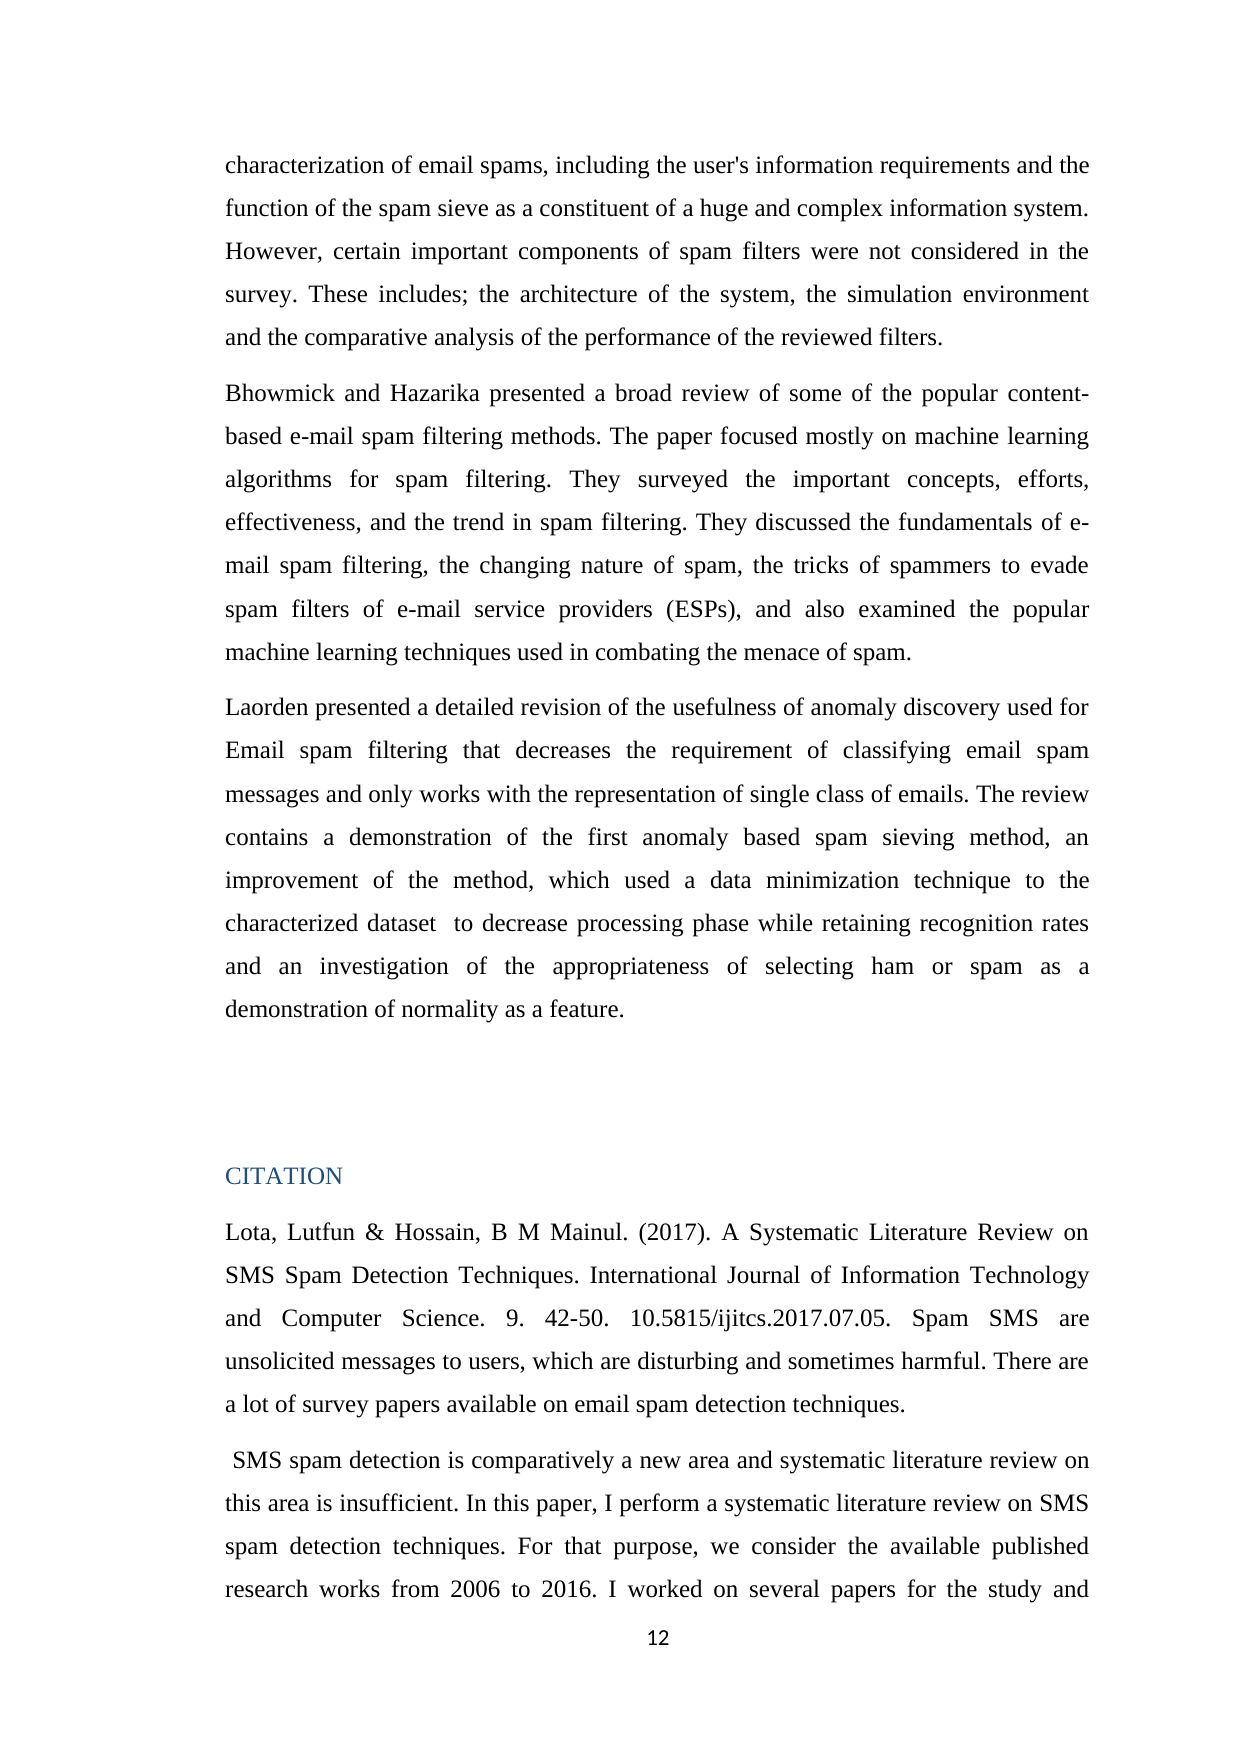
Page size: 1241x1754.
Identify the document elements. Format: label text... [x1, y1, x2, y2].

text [225, 150, 1090, 351]
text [225, 1445, 1090, 1603]
text Laorden presented a detailed revision of the usefulness of anomaly discovery used for Email spam filtering that decreases the requirement of classifying email spam messages and only works with the representation of single class of emails. The review contains a demonstration of the first anomaly based spam sieving method, an improvement of the method, which used a data minimization technique to the characterized dataset to decrease processing phase while retaining recognition rates and an investigation of the appropriateness of selecting ham or spam as a demonstration of normality as a feature. [225, 692, 1090, 1023]
text Bhowmick and Hazarika presented a broad review of some of the popular content-based e-mail spam filtering methods. The paper focused mostly on machine learning algorithms for spam filtering. They surveyed the important concepts, efforts, effectiveness, and the trend in spam filtering. They discussed the fundamentals of e-mail spam filtering, the changing nature of spam, the tricks of spammers to evade spam filters of e-mail service providers (ESPs), and also examined the popular machine learning techniques used in combating the menace of spam. [225, 378, 1090, 666]
text CITATION [225, 1161, 1090, 1190]
text Lota, Lutfun & Hossain, B M Mainul. (2017). A Systematic Literature Review on SMS Spam Detection Techniques. International Journal of Information Technology and Computer Science. 9. 42-50. 10.5815/ijitcs.2017.07.05. Spam SMS are unsolicited messages to users, which are disturbing and sometimes harmful. There are a lot of survey papers available on email spam detection techniques. [225, 1217, 1090, 1418]
